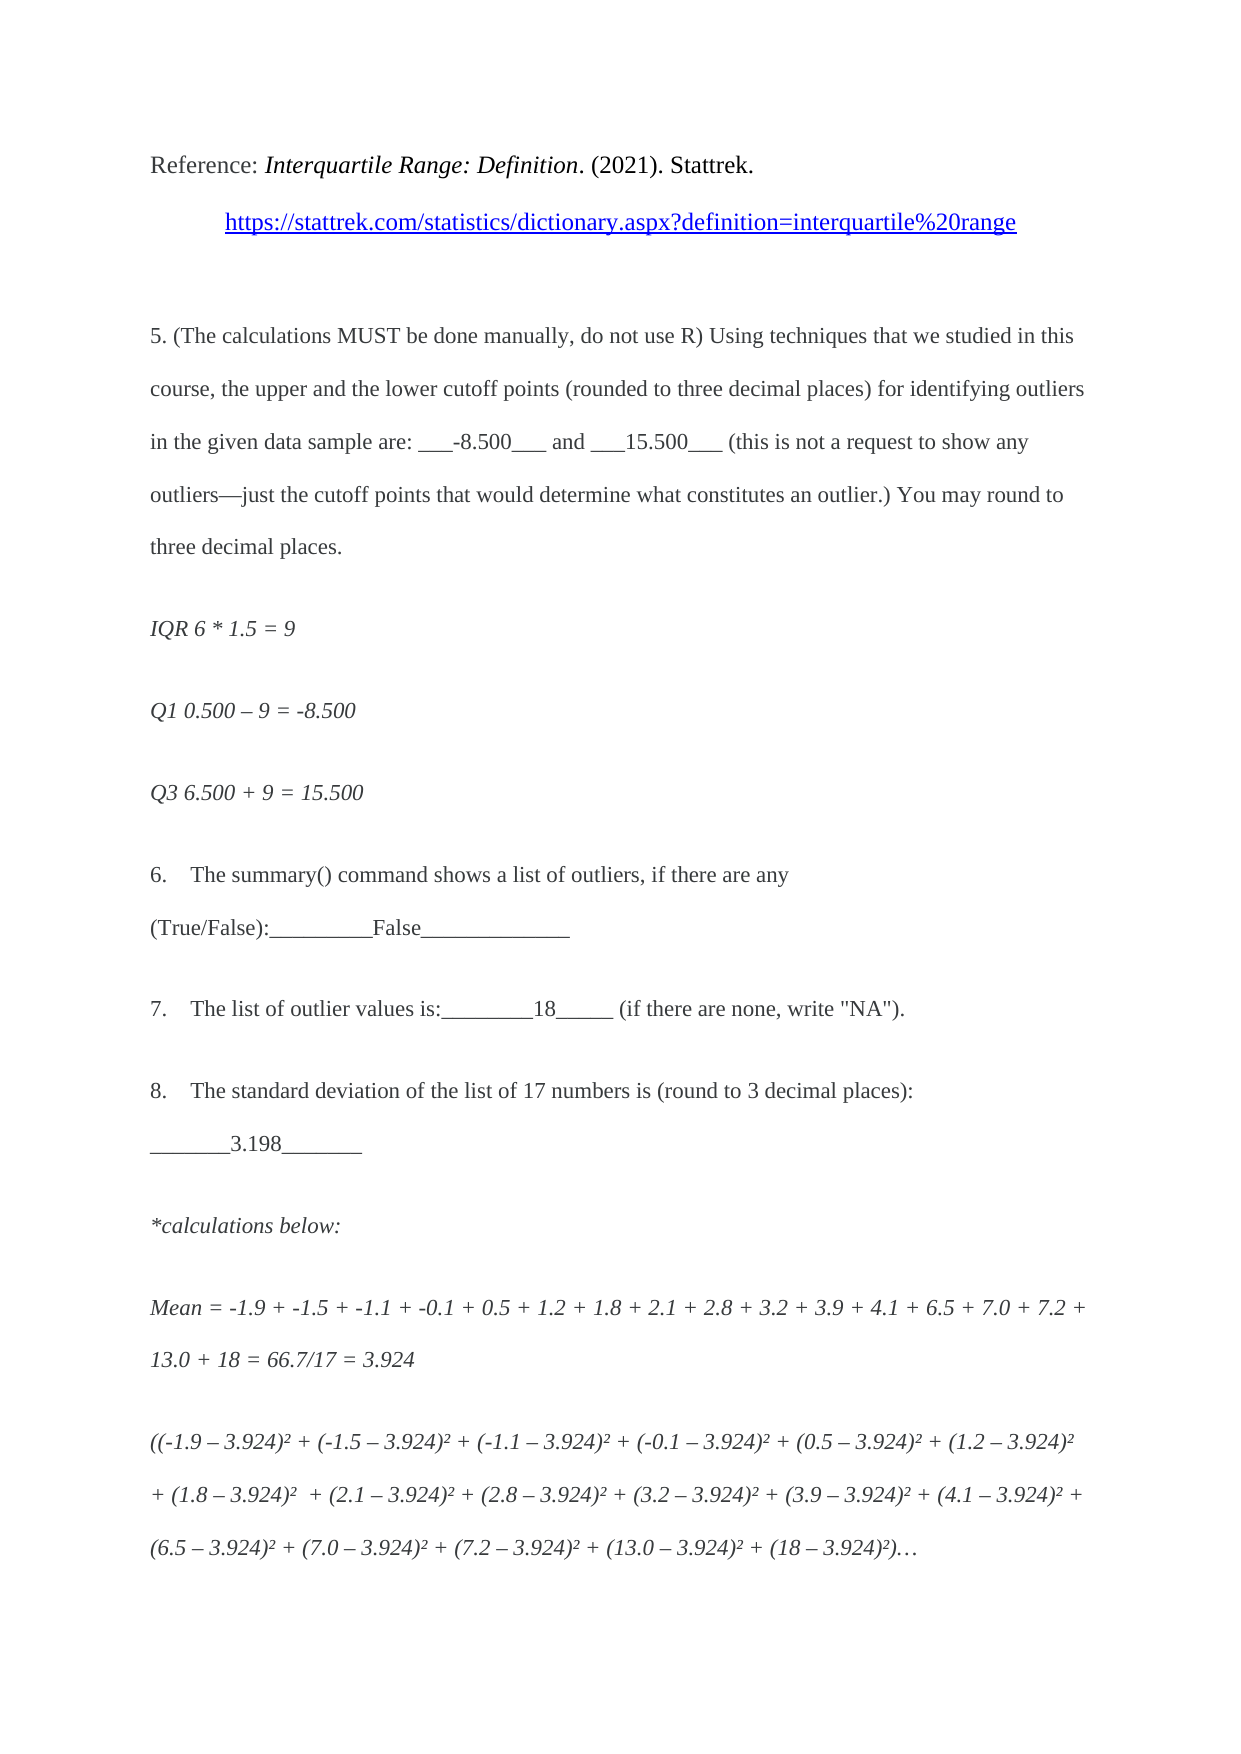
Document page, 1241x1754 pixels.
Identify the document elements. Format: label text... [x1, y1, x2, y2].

text Q1 0.500 – 9 = -8.500 [150, 697, 1090, 723]
text IQR 6 * 1.5 = 9 [150, 615, 1090, 642]
text Mean = -1.9 + -1.5 + -1.1 + -0.1 + 0.5 + 1.2 + 1.8 + 2.1 + 2.8 + 3.2 + 3.9 + 4.1 + 6.5 + 7.0 + 7.2 + 13.0 + 18 = 66.7/17 = 3.924 [150, 1294, 1090, 1373]
text 6. The summary() command shows a list of outliers, if there are any (True/False):_________False_____________ [150, 861, 1090, 940]
text *calculations below: [150, 1212, 1090, 1238]
text 8. The standard deviation of the list of 17 numbers is (round to 3 decimal places): _______3.198_______ [150, 1077, 1090, 1156]
text Reference: Interquartile Range: Definition. (2021). Stattrek. https://stattrek.com/statistics/dictionary.aspx?definition=interquartile%20range [150, 150, 1090, 236]
text 7. The list of outlier values is:________18_____ (if there are none, write "NA"). [150, 995, 1090, 1022]
text 5. (The calculations MUST be done manually, do not use R) Using techniques that we studied in this course, the upper and the lower cutoff points (rounded to three decimal places) for identifying outliers in the given data sample are: ___-8.500___ and ___15.500___ (this is not a request to show any outliers—just the cutoff points that would determine what constitutes an outlier.) You may round to three decimal places. [150, 322, 1090, 560]
text ((-1.9 – 3.924)² + (-1.5 – 3.924)² + (-1.1 – 3.924)² + (-0.1 – 3.924)² + (0.5 – 3.924)² + (1.2 – 3.924)² + (1.8 – 3.924)² + (2.1 – 3.924)² + (2.8 – 3.924)² + (3.2 – 3.924)² + (3.9 – 3.924)² + (4.1 – 3.924)² + (6.5 – 3.924)² + (7.0 – 3.924)² + (7.2 – 3.924)² + (13.0 – 3.924)² + (18 – 3.924)²)… [150, 1428, 1090, 1560]
text Q3 6.500 + 9 = 15.500 [150, 779, 1090, 805]
